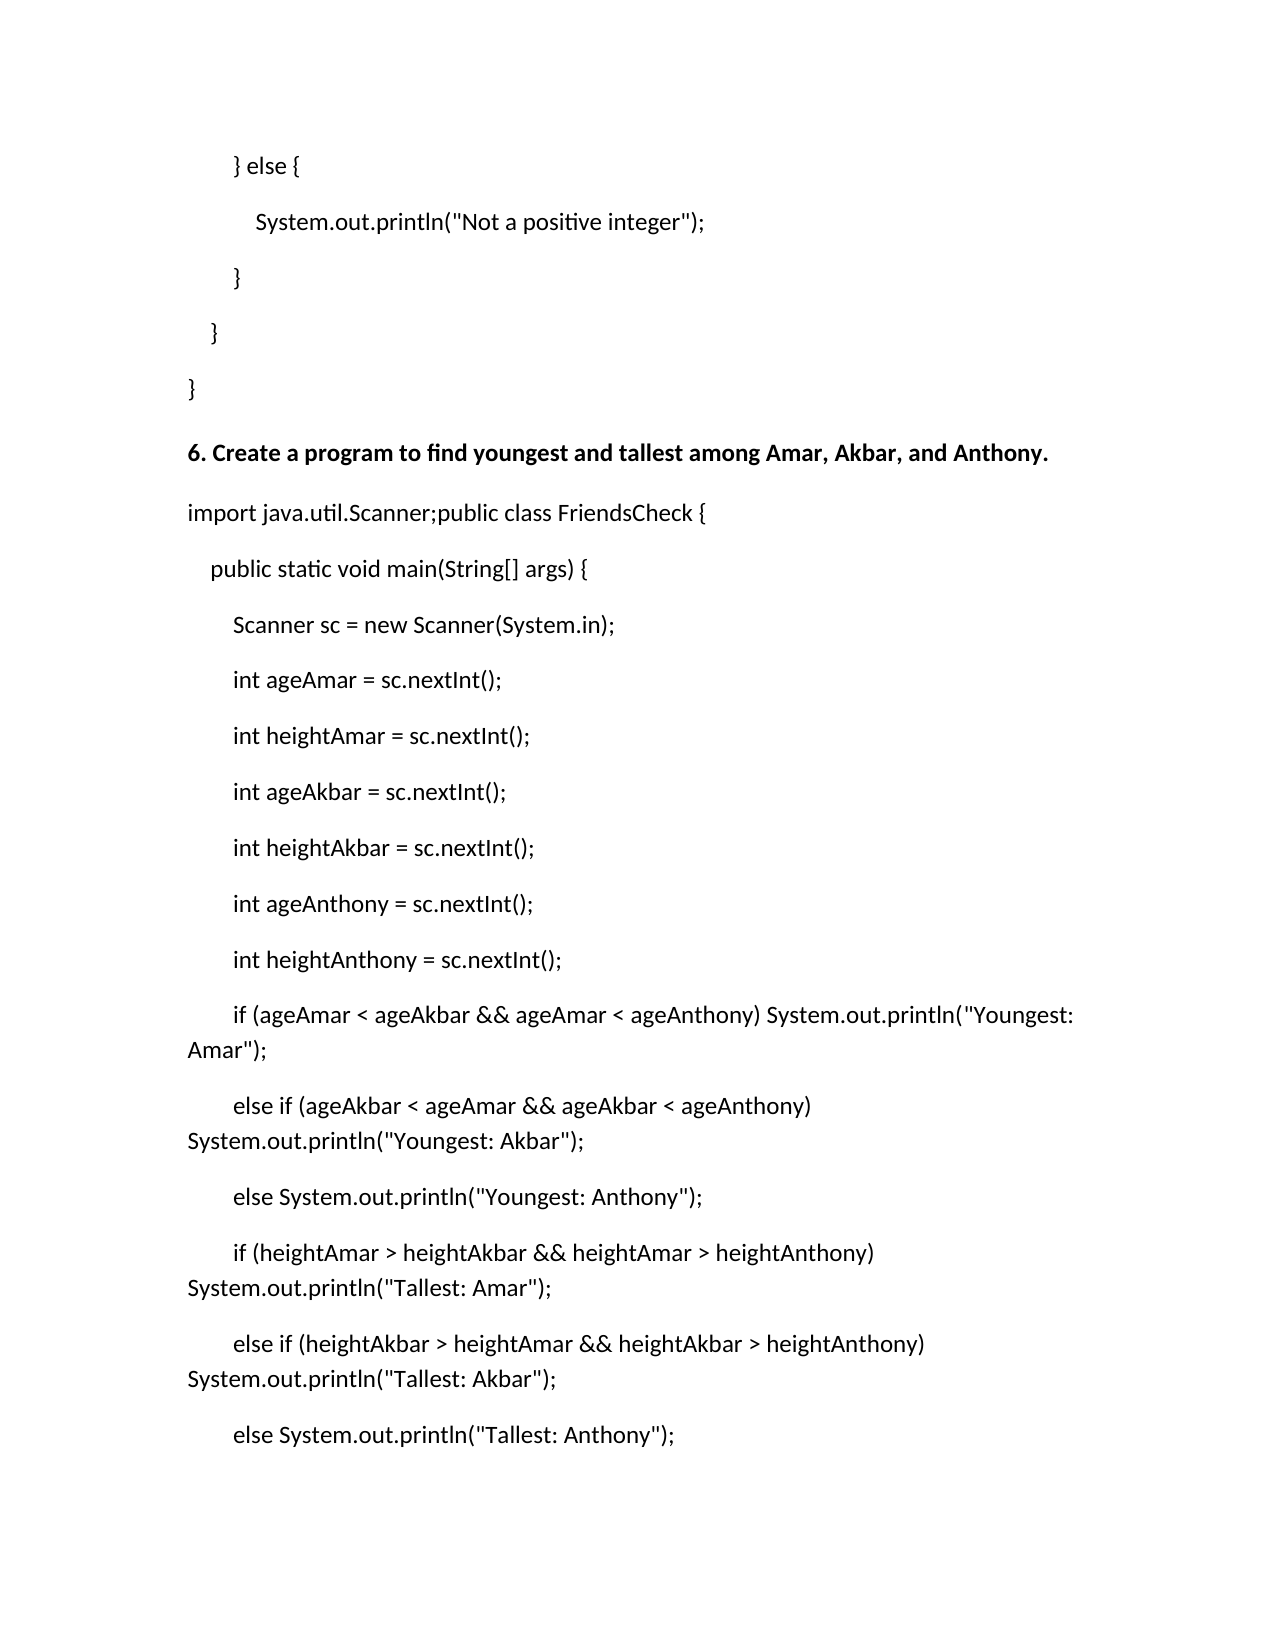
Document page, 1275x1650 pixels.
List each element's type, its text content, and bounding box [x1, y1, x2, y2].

text int heightAmar = sc.nextInt(); [187, 721, 1087, 751]
text } else { [187, 150, 1087, 181]
text else if (ageAkbar < ageAmar && ageAkbar < ageAnthony) System.out.println("Youngest: Akbar"); [187, 1091, 1087, 1156]
text else if (heightAkbar > heightAmar && heightAkbar > heightAnthony) System.out.println("Tallest: Akbar"); [187, 1328, 1087, 1393]
text int ageAmar = sc.nextInt(); [187, 665, 1087, 695]
text Scanner sc = new Scanner(System.in); [187, 609, 1087, 639]
text int heightAkbar = sc.nextInt(); [187, 832, 1087, 863]
text if (ageAmar < ageAkbar && ageAmar < ageAnthony) System.out.println("Youngest: Amar"); [187, 1000, 1087, 1065]
text public static void main(String[] args) { [187, 553, 1087, 583]
text } [187, 317, 1087, 348]
text int heightAnthony = sc.nextInt(); [187, 944, 1087, 974]
text 6. Create a program to find youngest and tallest among Amar, Akbar, and Anthony. [187, 437, 1087, 468]
text import java.util.Scanner;public class FriendsCheck { [187, 497, 1087, 528]
text else System.out.println("Tallest: Anthony"); [187, 1419, 1087, 1449]
text System.out.println("Not a positive integer"); [187, 206, 1087, 236]
text } [187, 262, 1087, 292]
text } [187, 373, 1087, 404]
text else System.out.println("Youngest: Anthony"); [187, 1181, 1087, 1212]
text int ageAkbar = sc.nextInt(); [187, 776, 1087, 807]
text int ageAnthony = sc.nextInt(); [187, 888, 1087, 918]
text if (heightAmar > heightAkbar && heightAmar > heightAnthony) System.out.println("Tallest: Amar"); [187, 1237, 1087, 1303]
